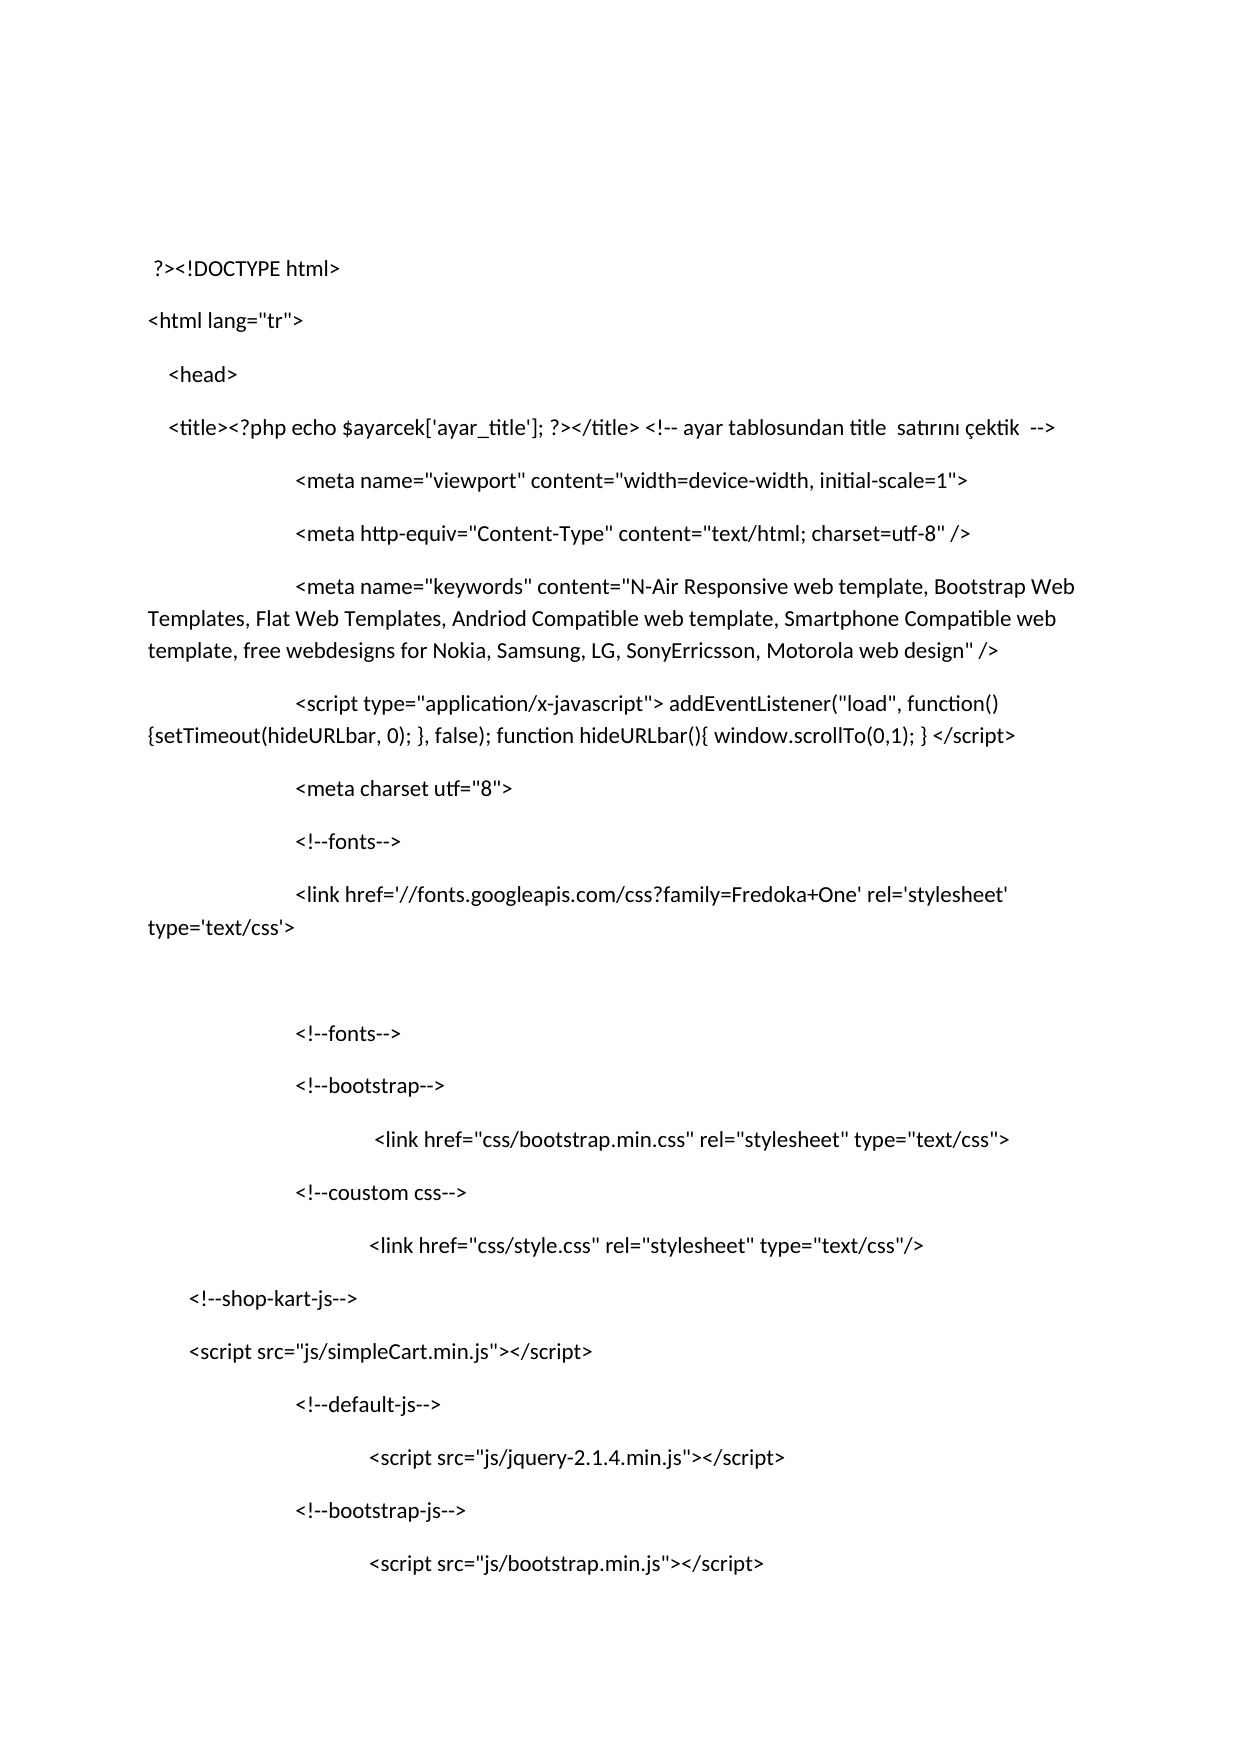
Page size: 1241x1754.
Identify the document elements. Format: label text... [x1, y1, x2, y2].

text <meta charset utf="8"> [148, 774, 1093, 802]
text <script src="js/jquery-2.1.4.min.js"></script> [148, 1443, 1093, 1471]
text <html lang="tr"> [148, 307, 1093, 335]
text <script src="js/bootstrap.min.js"></script> [148, 1549, 1093, 1577]
text <meta name="keywords" content="N-Air Responsive web template, Bootstrap Web Templates, Flat Web Templates, Andriod Compatible web template, Smartphone Compatible web template, free webdesigns for Nokia, Samsung, LG, SonyErricsson, Motorola web design" /> [148, 572, 1093, 664]
text <!--coustom css--> [148, 1178, 1093, 1206]
text <!--bootstrap-js--> [148, 1496, 1093, 1524]
text <meta http-equiv="Content-Type" content="text/html; charset=utf-8" /> [148, 519, 1093, 547]
text ?><!DOCTYPE html> [148, 254, 1093, 282]
text <link href="css/bootstrap.min.css" rel="stylesheet" type="text/css"> [148, 1125, 1093, 1153]
text <script src="js/simpleCart.min.js"></script> [148, 1337, 1093, 1365]
text <!--fonts--> [148, 827, 1093, 855]
text <link href="css/style.css" rel="stylesheet" type="text/css"/> [148, 1231, 1093, 1259]
text <meta name="viewport" content="width=device-width, initial-scale=1"> [148, 466, 1093, 494]
text <script type="application/x-javascript"> addEventListener("load", function() {setTimeout(hideURLbar, 0); }, false); function hideURLbar(){ window.scrollTo(0,1); } </script> [148, 689, 1093, 749]
text <head> [148, 360, 1093, 388]
text <link href='//fonts.googleapis.com/css?family=Fredoka+One' rel='stylesheet' type='text/css'> [148, 880, 1093, 941]
text <!--shop-kart-js--> [148, 1284, 1093, 1312]
text <!--bootstrap--> [148, 1072, 1093, 1100]
text <!--default-js--> [148, 1390, 1093, 1418]
text <!--fonts--> [148, 1019, 1093, 1047]
text <title><?php echo $ayarcek['ayar_title']; ?></title> <!-- ayar tablosundan title satırını çektik --> [148, 413, 1093, 441]
